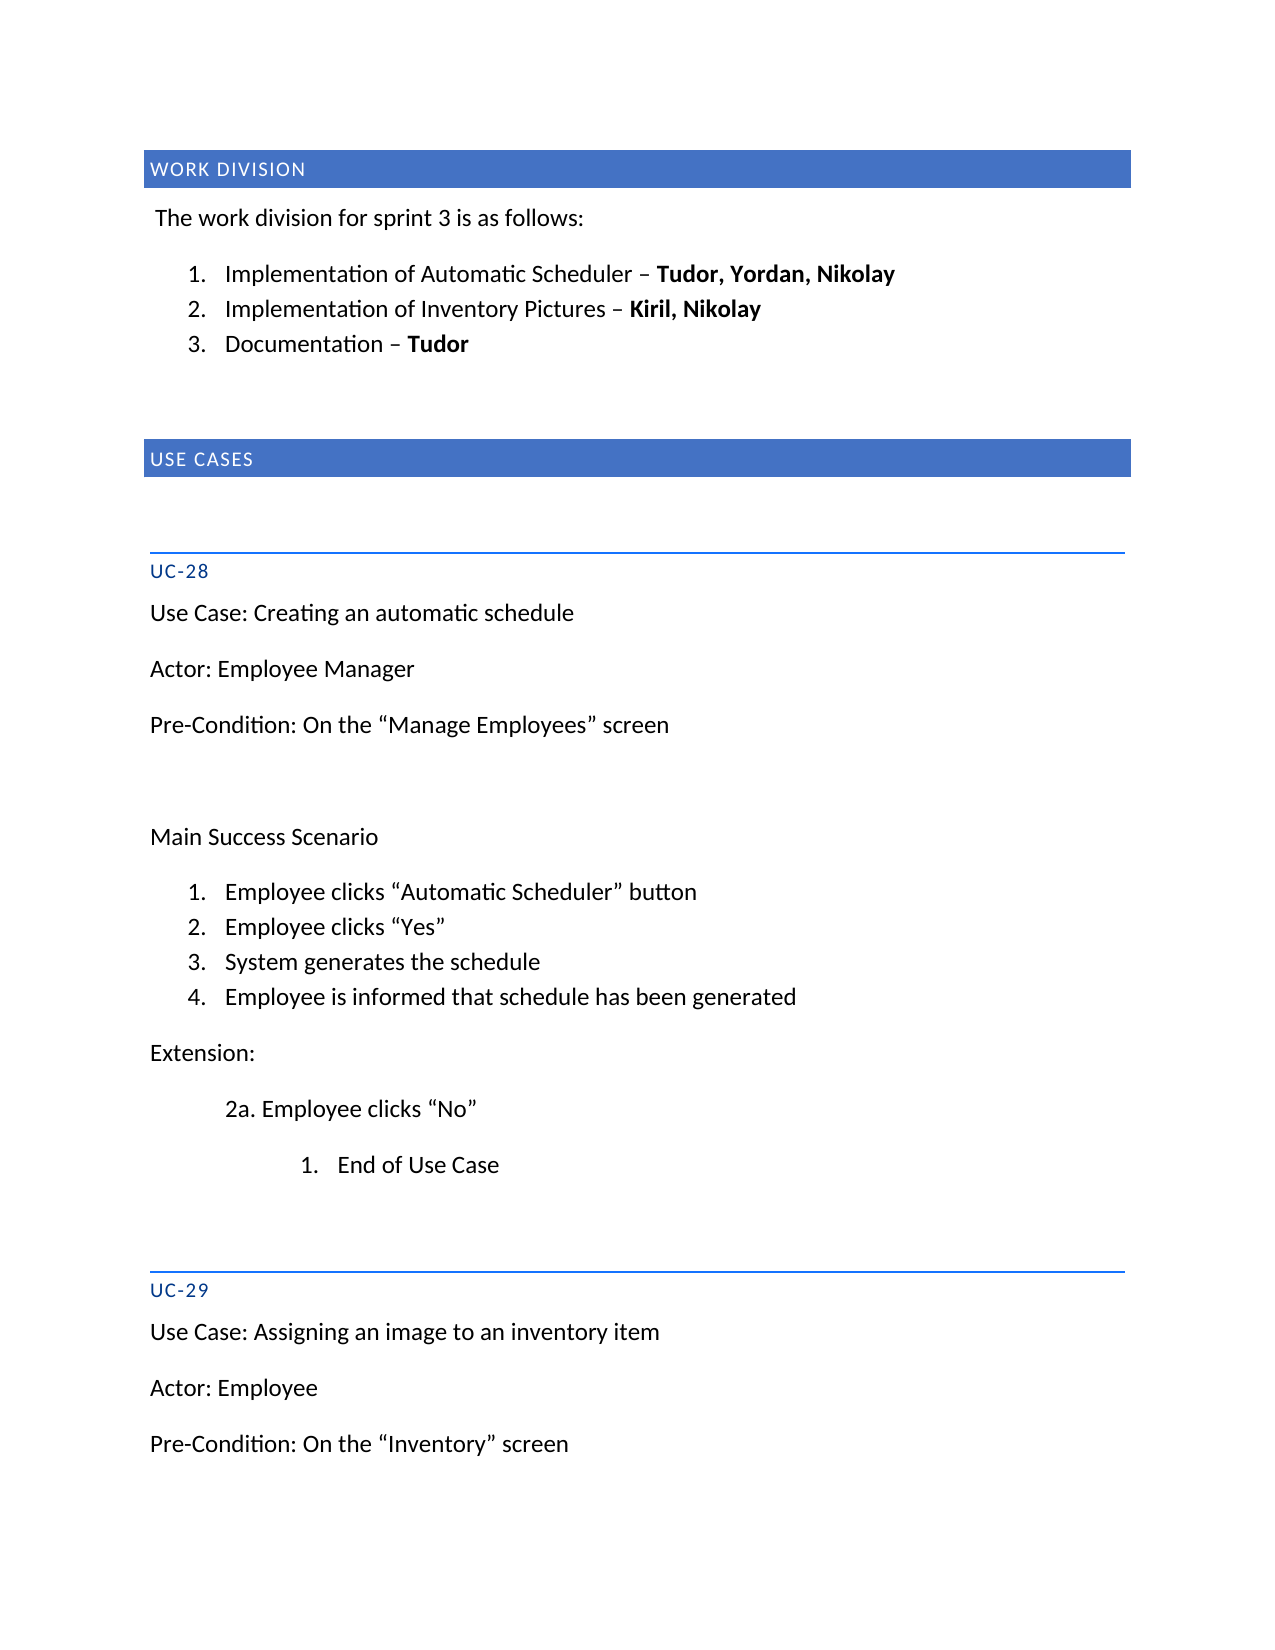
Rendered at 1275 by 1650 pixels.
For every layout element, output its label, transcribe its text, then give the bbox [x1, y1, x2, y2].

list Implementation of Inventory Pictures – Kiril, Nikolay [187, 293, 1125, 323]
list Employee clicks “Automatic Scheduler” button [187, 877, 1125, 907]
subtitle Use cases [150, 446, 1125, 471]
text UC-28 [150, 554, 1125, 583]
text Actor: Employee Manager [150, 653, 1125, 684]
text UC-29 [150, 1273, 1125, 1302]
text Main Success Scenario [150, 821, 1125, 851]
list Documentation – Tudor [187, 328, 1125, 358]
list Employee clicks “Yes” [187, 912, 1125, 942]
subtitle Work division [150, 156, 1125, 182]
text Use Case: Creating an automatic schedule [150, 597, 1125, 628]
text The work division for sprint 3 is as follows: [150, 202, 1125, 233]
list End of Use Case [300, 1149, 1125, 1179]
text Pre-Condition: On the “Inventory” screen [150, 1428, 1125, 1459]
text Actor: Employee [150, 1372, 1125, 1403]
text Pre-Condition: On the “Manage Employees” screen [150, 709, 1125, 739]
text 2a. Employee clicks “No” [150, 1093, 1125, 1124]
text Use Case: Assigning an image to an inventory item [150, 1316, 1125, 1347]
list Implementation of Automatic Scheduler – Tudor, Yordan, Nikolay [187, 258, 1125, 288]
list System generates the schedule [187, 947, 1125, 977]
list Employee is informed that schedule has been generated [187, 982, 1125, 1012]
text Extension: [150, 1037, 1125, 1068]
